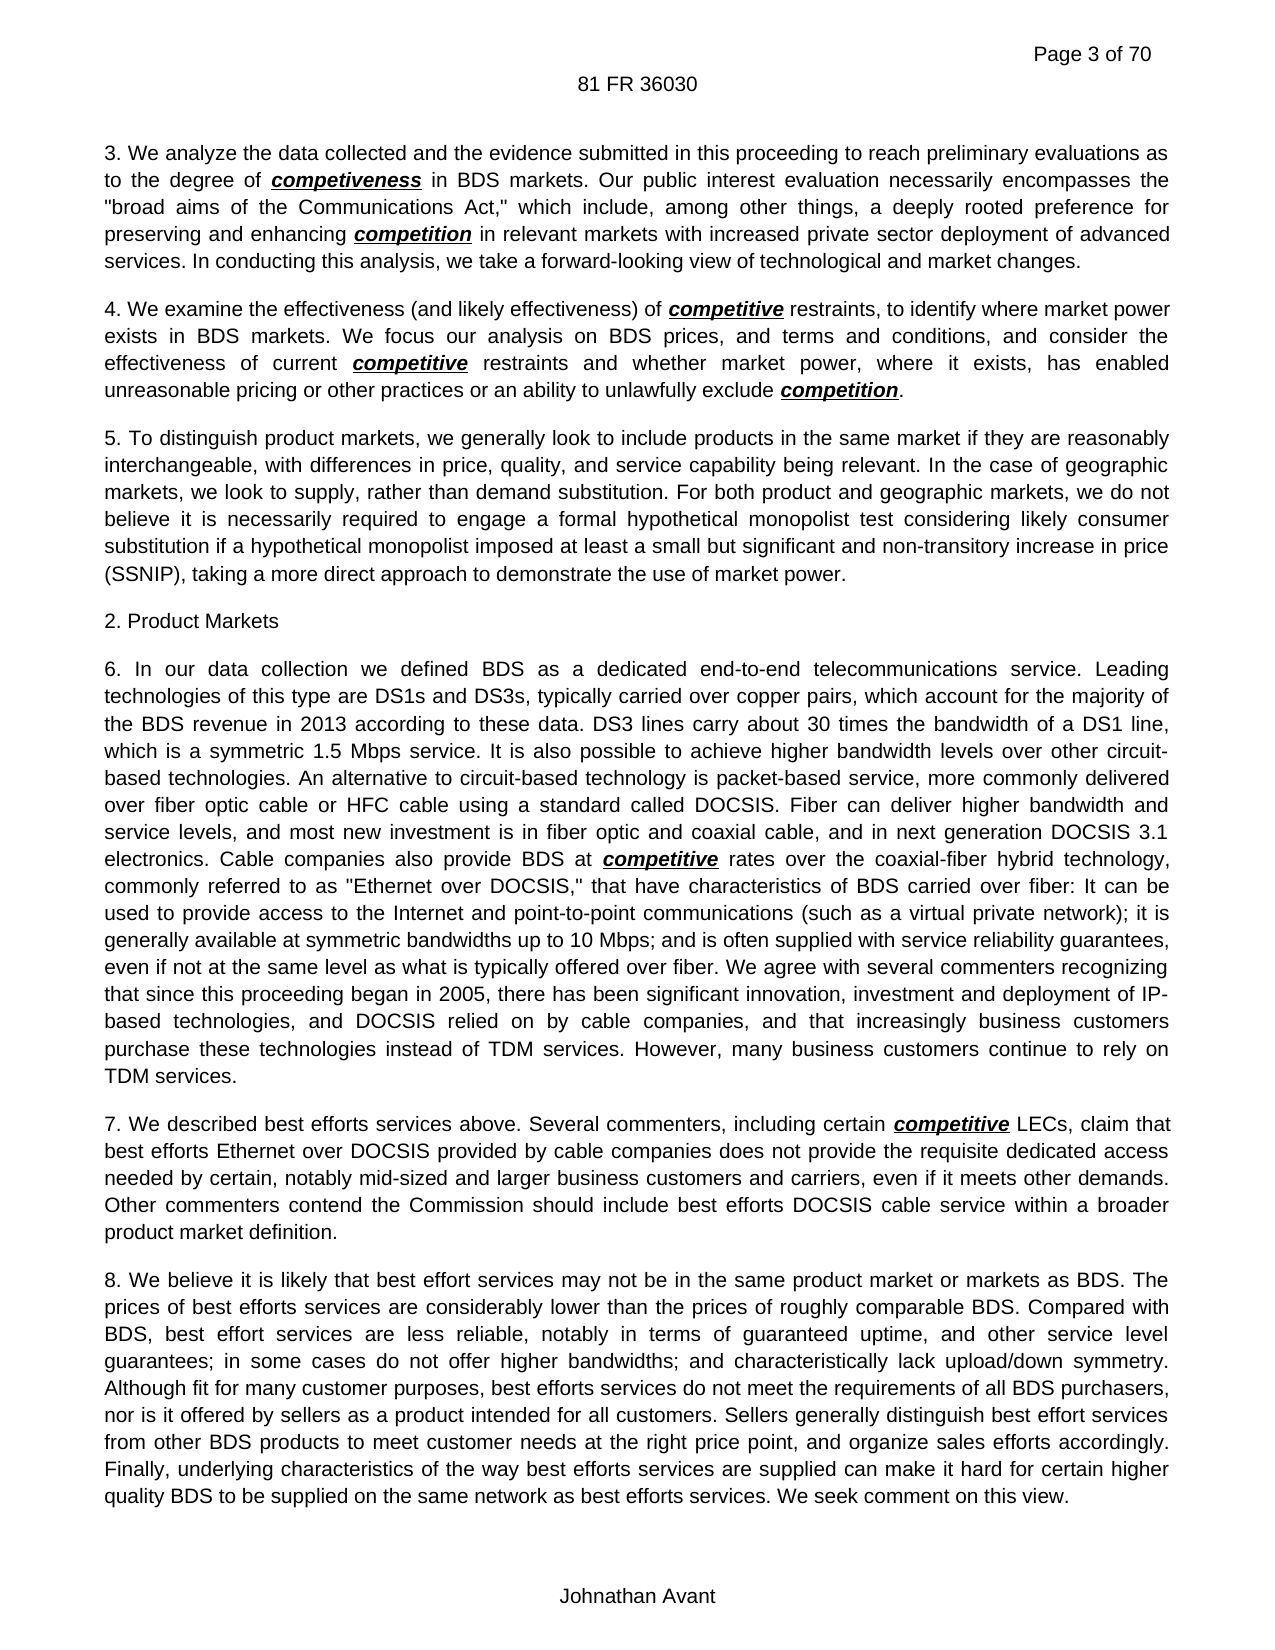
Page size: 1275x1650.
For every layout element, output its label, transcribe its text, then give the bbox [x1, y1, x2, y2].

text 2. Product Markets [104, 606, 1171, 633]
text 7. We described best efforts services above. Several commenters, including certain competitive LECs, claim that best efforts Ethernet over DOCSIS provided by cable companies does not provide the requisite dedicated access needed by certain, notably mid-sized and larger business customers and carriers, even if it meets other demands. Other commenters contend the Commission should include best efforts DOCSIS cable service within a broader product market definition. [104, 1108, 1171, 1244]
text 3. We analyze the data collected and the evidence submitted in this proceeding to reach preliminary evaluations as to the degree of competiveness in BDS markets. Our public interest evaluation necessarily encompasses the "broad aims of the Communications Act," which include, among other things, a deeply rooted preference for preserving and enhancing competition in relevant markets with increased private sector deployment of advanced services. In conducting this analysis, we take a forward-looking view of technological and market changes. [104, 137, 1171, 273]
text 6. In our data collection we defined BDS as a dedicated end-to-end telecommunications service. Leading technologies of this type are DS1s and DS3s, typically carried over copper pairs, which account for the majority of the BDS revenue in 2013 according to these data. DS3 lines carry about 30 times the bandwidth of a DS1 line, which is a symmetric 1.5 Mbps service. It is also possible to achieve higher bandwidth levels over other circuit-based technologies. An alternative to circuit-based technology is packet-based service, more commonly delivered over fiber optic cable or HFC cable using a standard called DOCSIS. Fiber can deliver higher bandwidth and service levels, and most new investment is in fiber optic and coaxial cable, and in next generation DOCSIS 3.1 electronics. Cable companies also provide BDS at competitive rates over the coaxial-fiber hybrid technology, commonly referred to as "Ethernet over DOCSIS," that have characteristics of BDS carried over fiber: It can be used to provide access to the Internet and point-to-point communications (such as a virtual private network); it is generally available at symmetric bandwidths up to 10 Mbps; and is often supplied with service reliability guarantees, even if not at the same level as what is typically offered over fiber. We agree with several commenters recognizing that since this proceeding began in 2005, there has been significant innovation, investment and deployment of IP-based technologies, and DOCSIS relied on by cable companies, and that increasingly business customers purchase these technologies instead of TDM services. However, many business customers continue to rely on TDM services. [104, 654, 1171, 1087]
text 4. We examine the effectiveness (and likely effectiveness) of competitive restraints, to identify where market power exists in BDS markets. We focus our analysis on BDS prices, and terms and conditions, and consider the effectiveness of current competitive restraints and whether market power, where it exists, has enabled unreasonable pricing or other practices or an ability to unlawfully exclude competition. [104, 294, 1171, 402]
text 8. We believe it is likely that best effort services may not be in the same product market or markets as BDS. The prices of best efforts services are considerably lower than the prices of roughly comparable BDS. Compared with BDS, best effort services are less reliable, notably in terms of guaranteed uptime, and other service level guarantees; in some cases do not offer higher bandwidths; and characteristically lack upload/down symmetry. Although fit for many customer purposes, best efforts services do not meet the requirements of all BDS purchasers, nor is it offered by sellers as a product intended for all customers. Sellers generally distinguish best effort services from other BDS products to meet customer needs at the right price point, and organize sales efforts accordingly. Finally, underlying characteristics of the way best efforts services are supplied can make it hard for certain higher quality BDS to be supplied on the same network as best efforts services. We seek comment on this view. [104, 1264, 1171, 1508]
text 5. To distinguish product markets, we generally look to include products in the same market if they are reasonably interchangeable, with differences in price, quality, and service capability being relevant. In the case of geographic markets, we look to supply, rather than demand substitution. For both product and geographic markets, we do not believe it is necessarily required to engage a formal hypothetical monopolist test considering likely consumer substitution if a hypothetical monopolist imposed at least a small but significant and non-transitory increase in price (SSNIP), taking a more direct approach to demonstrate the use of market power. [104, 423, 1171, 585]
